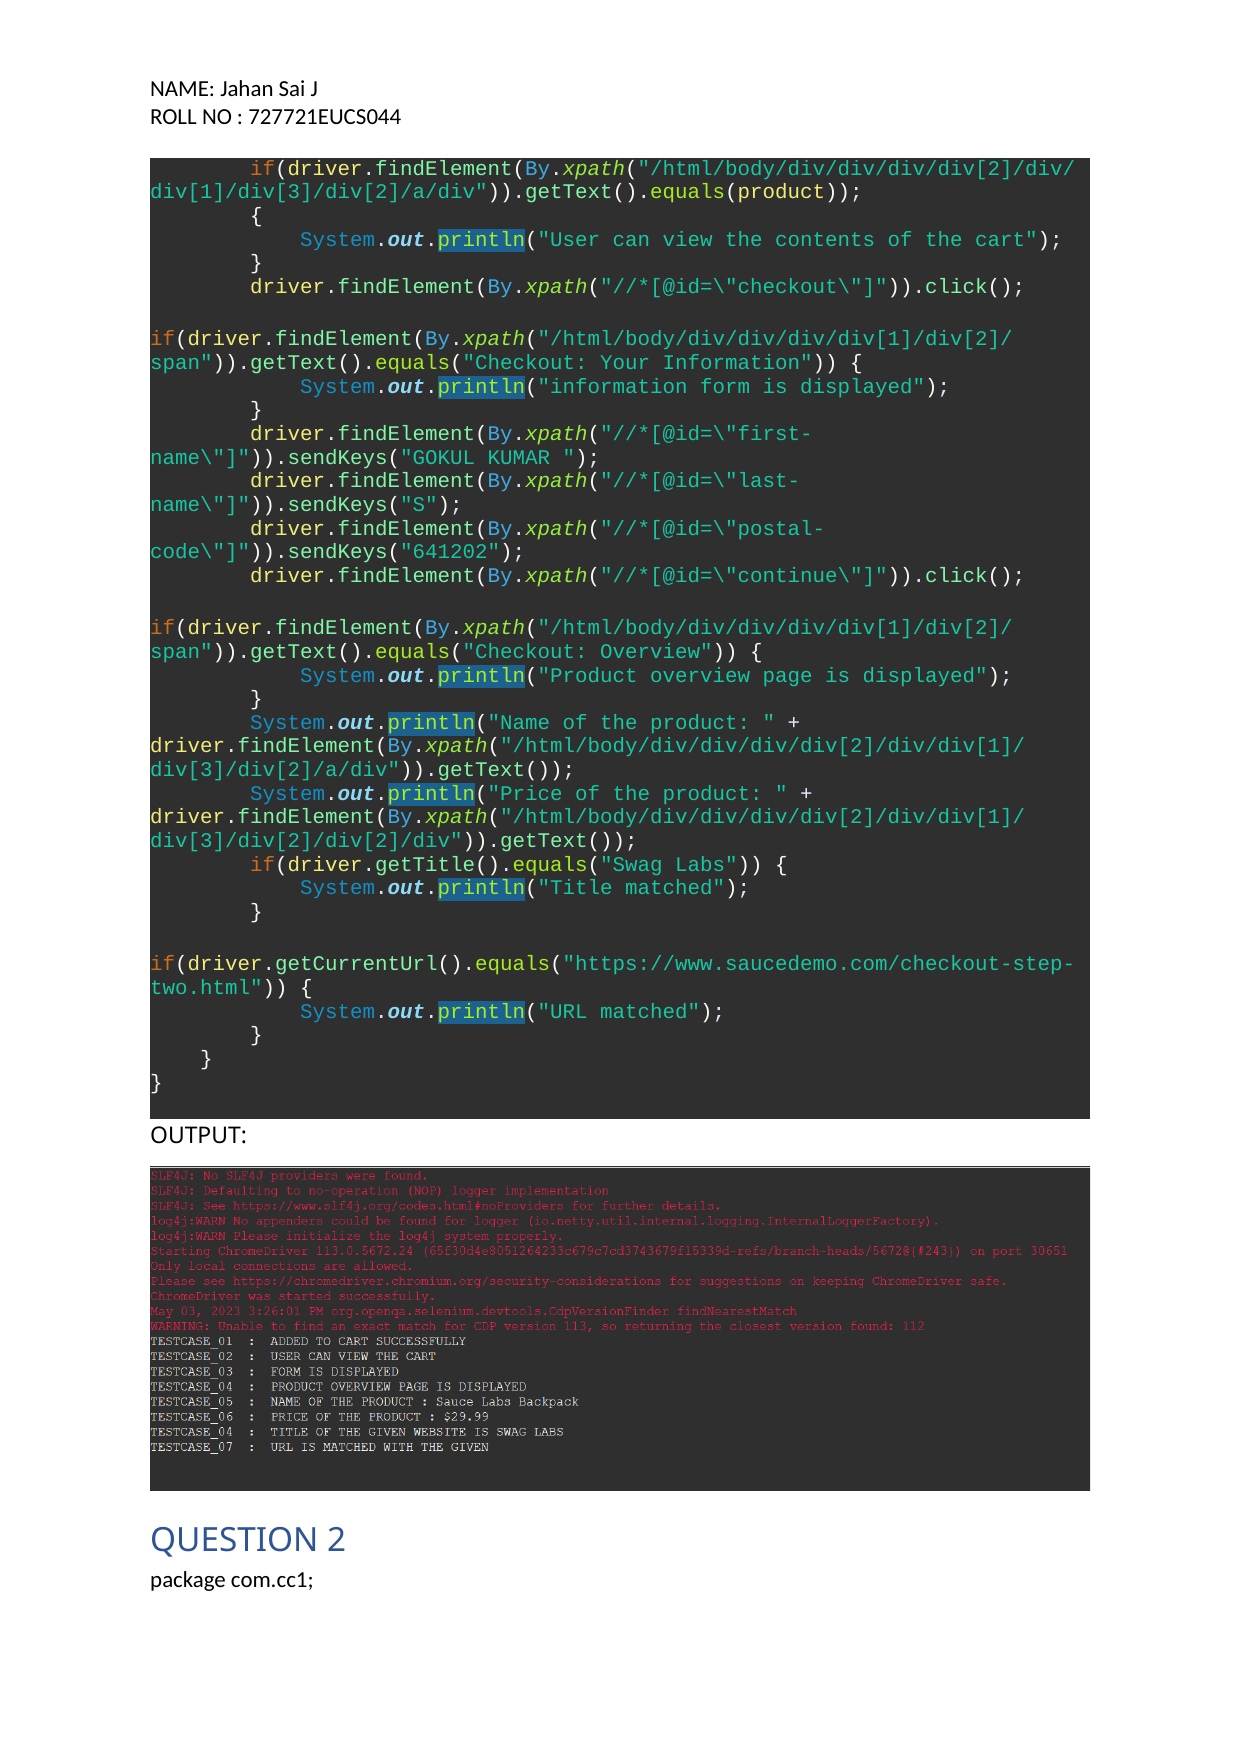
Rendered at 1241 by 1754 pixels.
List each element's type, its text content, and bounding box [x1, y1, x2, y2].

text } [150, 1024, 1090, 1048]
text if(driver.getCurrentUrl().equals("https://www.saucedemo.com/checkout-step-two.html")) { [150, 925, 1090, 1001]
text } [150, 252, 1090, 276]
text driver.findElement(By.xpath("//*[@id=\"last-name\"]")).sendKeys("S"); [150, 470, 1090, 518]
text System.out.println("information form is displayed"); [525, 376, 1090, 399]
text if(driver.findElement(By.xpath("/html/body/div/div/div/div[1]/div[2]/span")).getText().equals("Checkout: Overview")) { [150, 588, 1090, 664]
text driver.findElement(By.xpath("//*[@id=\"postal-code\"]")).sendKeys("641202"); [150, 518, 1090, 565]
text System.out.println("Name of the product: " + driver.findElement(By.xpath("/html/body/div/div/div/div[2]/div/div[1]/div[3]/div[2]/a/div")).getText()); [150, 712, 1090, 783]
text System.out.println("Title matched"); [150, 877, 1090, 901]
text System.out.println("User can view the contents of the cart"); [150, 229, 438, 252]
text System.out.println("information form is displayed"); [150, 376, 438, 399]
text System.out.println("Price of the product: " + driver.findElement(By.xpath("/html/body/div/div/div/div[2]/div/div[1]/div[3]/div[2]/div[2]/div")).getText()); [150, 783, 1090, 854]
text driver.findElement(By.xpath("//*[@id=\"continue\"]")).click(); [150, 565, 1090, 588]
text System.out.println("URL matched"); [150, 1001, 438, 1024]
subtitle QUESTION 2 [150, 1516, 1090, 1561]
text package com.cc1; [150, 1565, 1090, 1593]
text } [150, 901, 1090, 925]
text System.out.println("Product overview page is displayed"); [150, 664, 1090, 688]
text } [150, 1048, 1090, 1072]
text } [150, 399, 1090, 423]
text { [150, 205, 1090, 229]
text } [150, 688, 1090, 712]
text if(driver.getTitle().equals("Swag Labs")) { [150, 854, 1090, 877]
text System.out.println("User can view the contents of the cart"); [525, 229, 1090, 252]
text driver.findElement(By.xpath("//*[@id=\"first-name\"]")).sendKeys("GOKUL KUMAR "); [150, 423, 1090, 470]
text System.out.println("URL matched"); [525, 1001, 1090, 1024]
text } [150, 1072, 1090, 1095]
picture [150, 1166, 1091, 1491]
text if(driver.findElement(By.xpath("/html/body/div/div/div/div[1]/div[2]/span")).getText().equals("Checkout: Your Information")) { [150, 300, 1090, 376]
text driver.findElement(By.xpath("//*[@id=\"checkout\"]")).click(); [150, 276, 1090, 300]
text if(driver.findElement(By.xpath("/html/body/div/div/div/div[2]/div/div[1]/div[3]/div[2]/a/div")).getText().equals(product)); [150, 158, 1090, 205]
text OUTPUT: [150, 1119, 1090, 1150]
